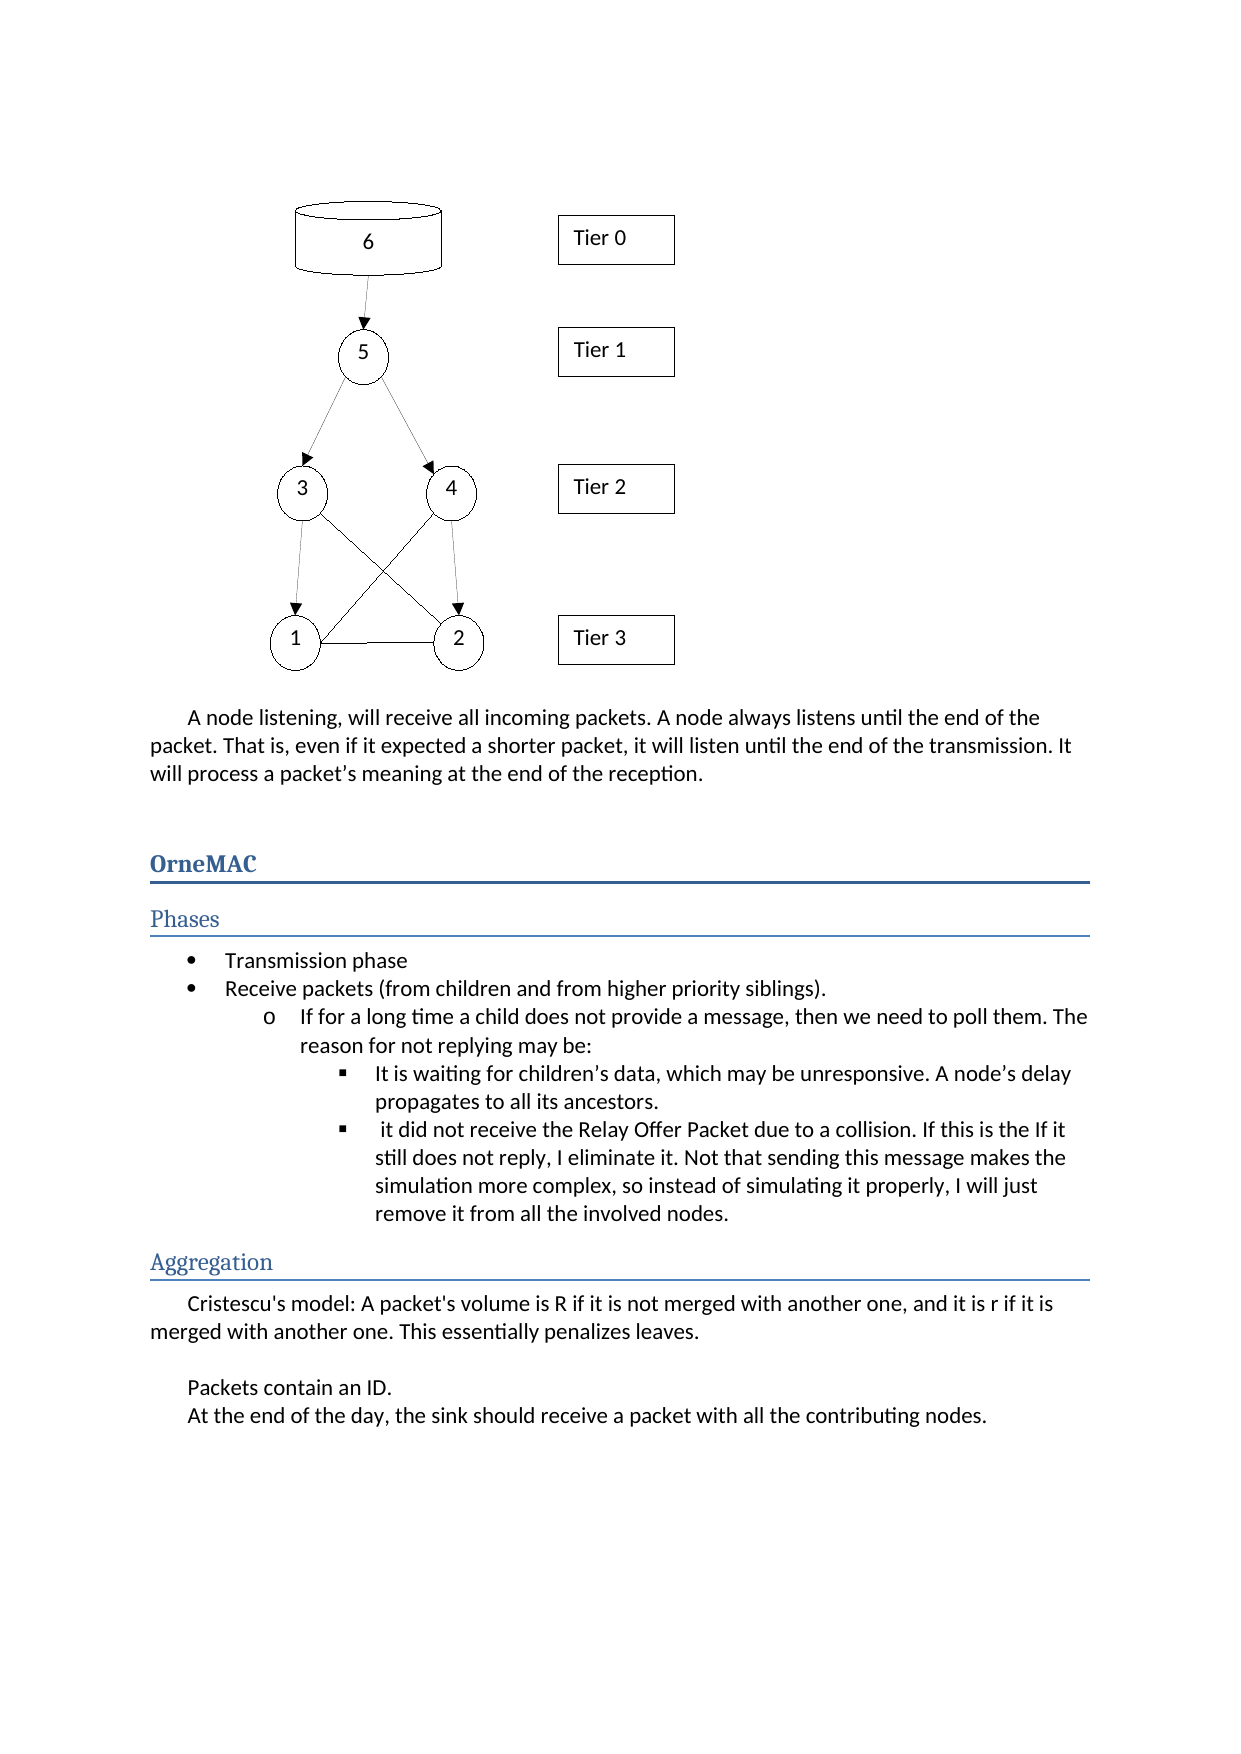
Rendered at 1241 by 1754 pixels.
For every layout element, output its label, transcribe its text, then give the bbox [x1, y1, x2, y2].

text At the end of the day, the sink should receive a packet with all the contributing nodes. [150, 1401, 1090, 1429]
text Cristescu's model: A packet's volume is R if it is not merged with another one, and it is r if it is merged with another one. This essentially penalizes leaves. [150, 1289, 1090, 1345]
list it did not receive the Relay Offer Packet due to a collision. If this is the If it still does not reply, I eliminate it. Not that sending this message makes the simulation more complex, so instead of simulating it properly, I will just remove it from all the involved nodes. [337, 1115, 1090, 1227]
subtitle Phases [150, 904, 1090, 935]
text A node listening, will receive all incoming packets. A node always listens until the end of the packet. That is, even if it expected a shorter packet, it will listen until the end of the transmission. It will process a packet’s meaning at the end of the reception. [150, 703, 1090, 787]
list Transmission phase [187, 946, 1090, 974]
list Receive packets (from children and from higher priority siblings). [187, 974, 1090, 1002]
list If for a long time a child does not provide a message, then we need to poll them. The reason for not replying may be: [262, 1002, 1090, 1059]
subtitle OrneMAC [150, 850, 1090, 881]
list It is waiting for children’s data, which may be unresponsive. A node’s delay propagates to all its ancestors. [337, 1059, 1090, 1115]
text Packets contain an ID. [150, 1373, 1090, 1401]
subtitle Aggregation [150, 1248, 1090, 1279]
